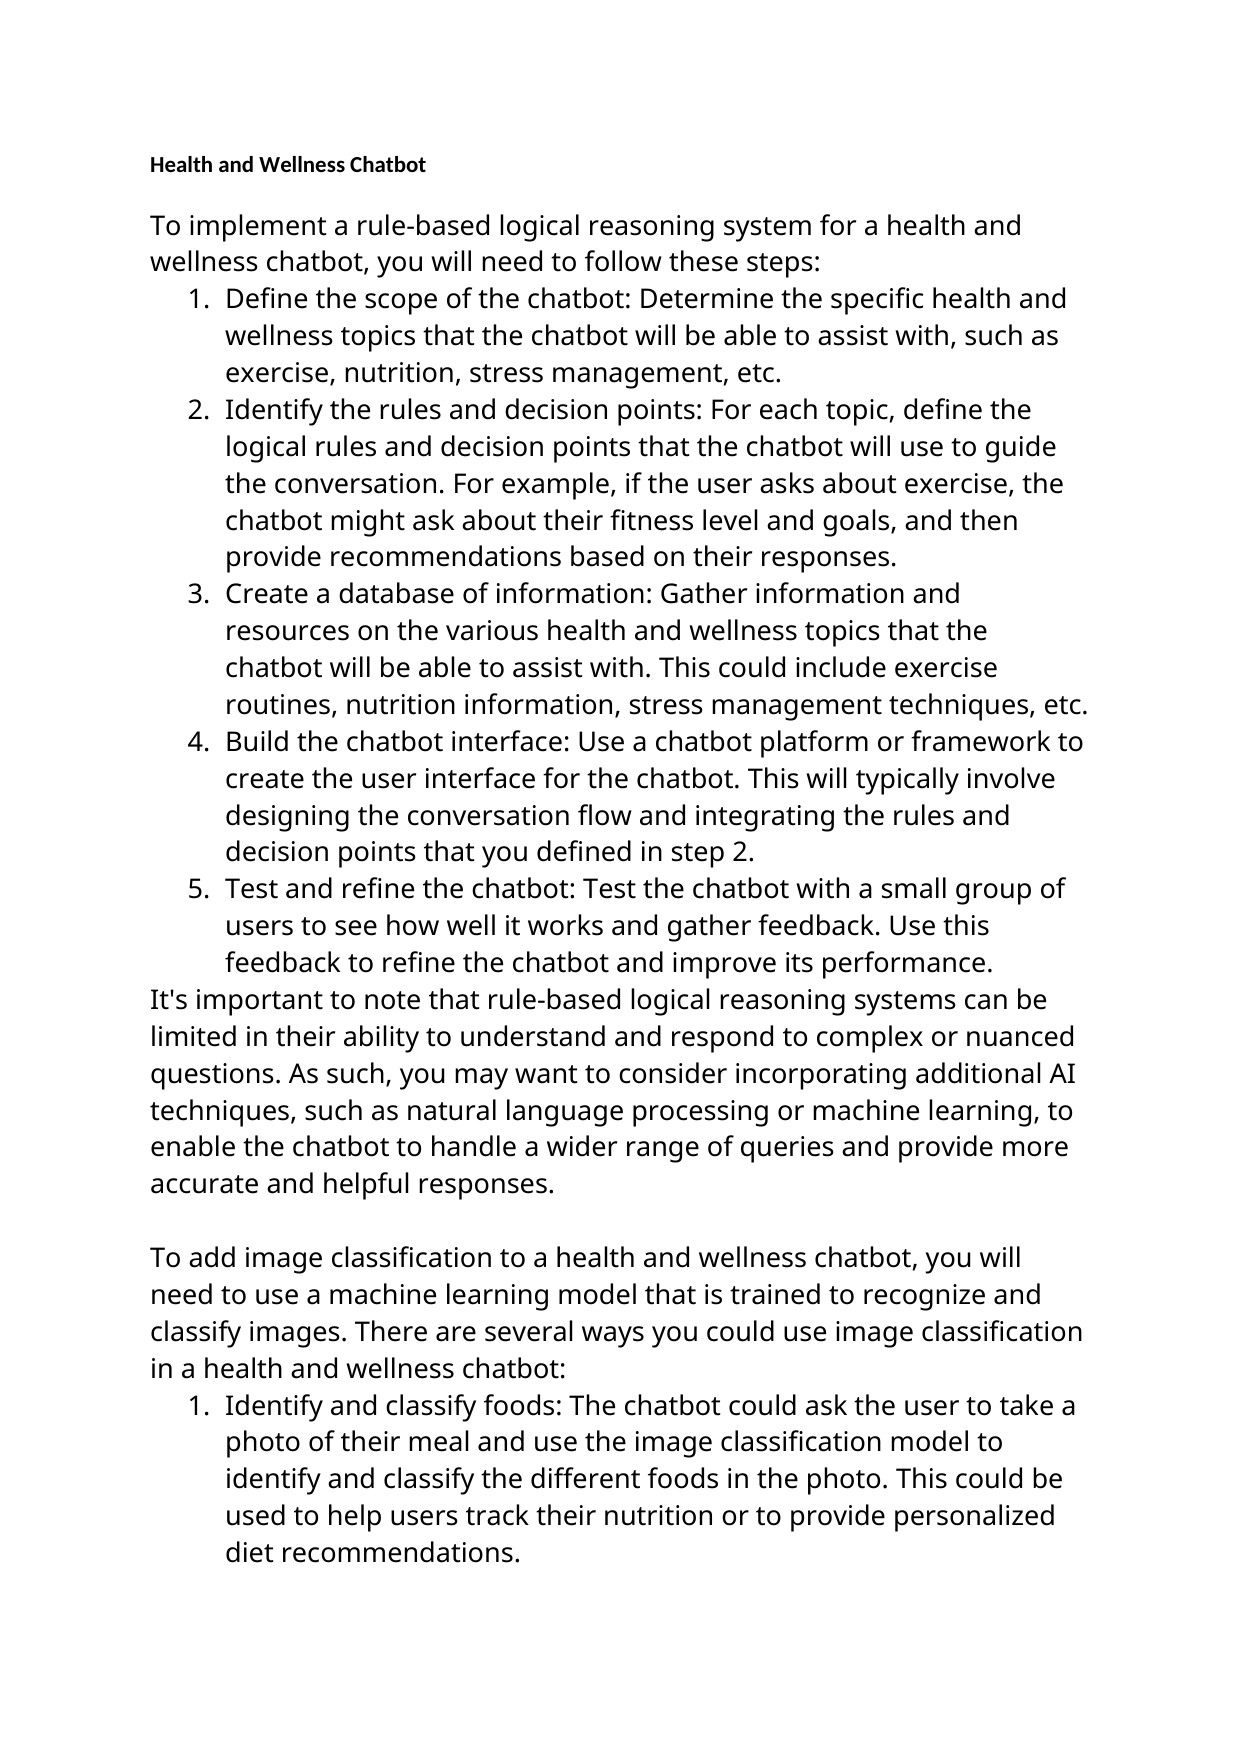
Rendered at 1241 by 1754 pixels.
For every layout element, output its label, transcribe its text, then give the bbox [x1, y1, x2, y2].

text To implement a rule-based logical reasoning system for a health and wellness chatbot, you will need to follow these steps: [150, 206, 1090, 280]
list Create a database of information: Gather information and resources on the various health and wellness topics that the chatbot will be able to assist with. This could include exercise routines, nutrition information, stress management techniques, etc. [187, 575, 1090, 722]
text To add image classification to a health and wellness chatbot, you will need to use a machine learning model that is trained to recognize and classify images. There are several ways you could use image classification in a health and wellness chatbot: [150, 1238, 1090, 1386]
text It's important to note that rule-based logical reasoning systems can be limited in their ability to understand and respond to complex or nuanced questions. As such, you may want to consider incorporating additional AI techniques, such as natural language processing or machine learning, to enable the chatbot to handle a wider range of queries and provide more accurate and helpful responses. [150, 980, 1090, 1202]
text Health and Wellness Chatbot [150, 150, 1090, 178]
list Build the chatbot interface: Use a chatbot platform or framework to create the user interface for the chatbot. This will typically involve designing the conversation flow and integrating the rules and decision points that you defined in step 2. [187, 722, 1090, 870]
list Test and refine the chatbot: Test the chatbot with a small group of users to see how well it works and gather feedback. Use this feedback to refine the chatbot and improve its performance. [187, 870, 1090, 980]
list Define the scope of the chatbot: Determine the specific health and wellness topics that the chatbot will be able to assist with, such as exercise, nutrition, stress management, etc. [187, 280, 1090, 390]
list Identify the rules and decision points: For each topic, define the logical rules and decision points that the chatbot will use to guide the conversation. For example, if the user asks about exercise, the chatbot might ask about their fitness level and goals, and then provide recommendations based on their responses. [187, 390, 1090, 575]
list Identify and classify foods: The chatbot could ask the user to take a photo of their meal and use the image classification model to identify and classify the different foods in the photo. This could be used to help users track their nutrition or to provide personalized diet recommendations. [187, 1386, 1090, 1570]
